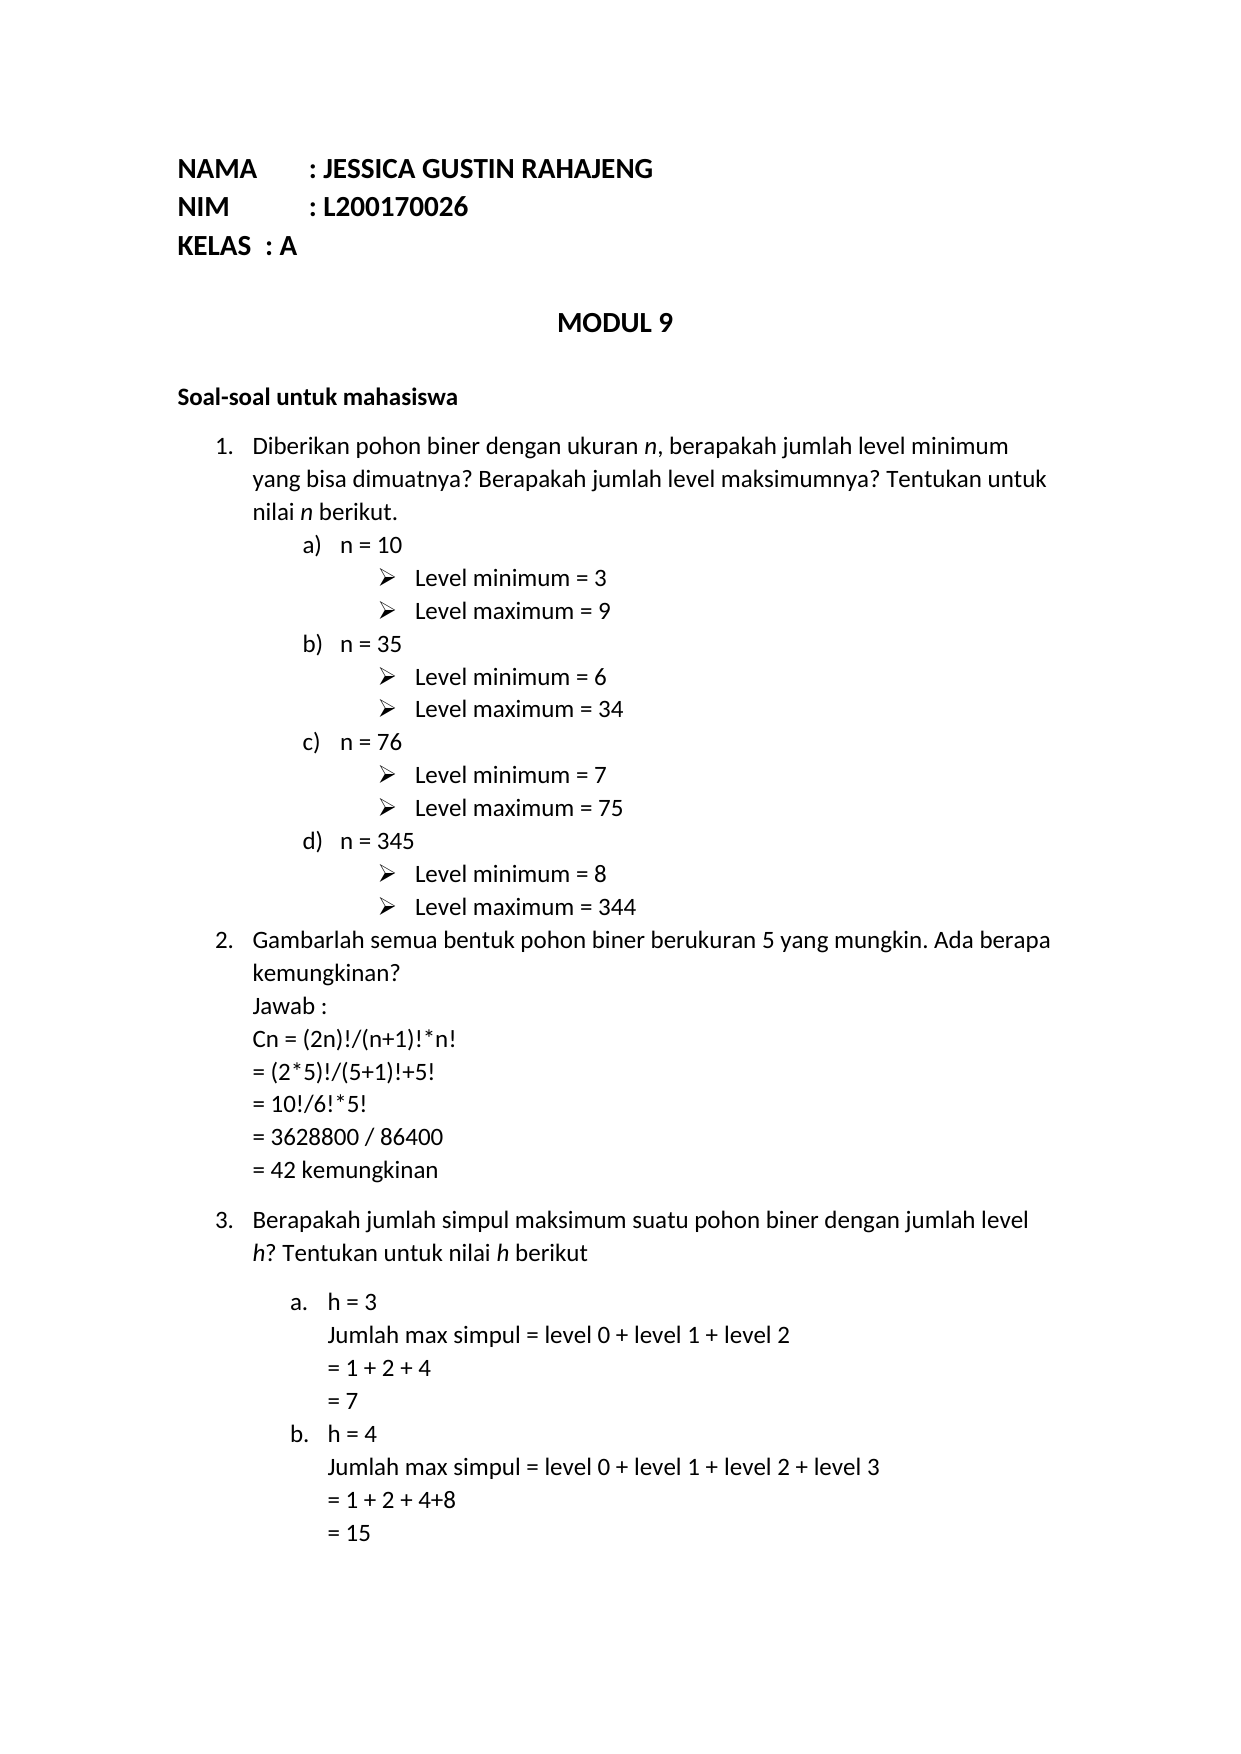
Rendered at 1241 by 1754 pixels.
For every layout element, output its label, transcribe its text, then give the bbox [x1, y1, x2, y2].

list Level minimum = 6 [377, 661, 1053, 691]
list Gambarlah semua bentuk pohon biner berukuran 5 yang mungkin. Ada berapa kemungkinan? [215, 924, 1053, 987]
list Jumlah max simpul = level 0 + level 1 + level 2 [327, 1319, 1053, 1350]
list Jawab : [252, 990, 1053, 1020]
list n = 345 [302, 825, 1053, 856]
list = 1 + 2 + 4+8 [327, 1484, 1053, 1514]
list Level maximum = 34 [377, 693, 1053, 724]
list Level minimum = 8 [377, 858, 1053, 889]
list = 42 kemungkinan [252, 1154, 1053, 1185]
list = (2*5)!/(5+1)!+5! [252, 1056, 1053, 1086]
text Soal-soal untuk mahasiswa [177, 381, 1053, 411]
text KELAS : A [177, 227, 1053, 262]
list Cn = (2n)!/(n+1)!*n! [252, 1023, 1053, 1053]
list = 1 + 2 + 4 [327, 1352, 1053, 1383]
list = 10!/6!*5! [252, 1088, 1053, 1119]
list = 3628800 / 86400 [252, 1121, 1053, 1152]
list Jumlah max simpul = level 0 + level 1 + level 2 + level 3 [327, 1451, 1053, 1482]
list n = 35 [302, 628, 1053, 658]
list n = 76 [302, 726, 1053, 757]
list = 7 [327, 1385, 1053, 1416]
list Level maximum = 9 [377, 595, 1053, 625]
text MODUL 9 [177, 304, 1053, 339]
list Level maximum = 344 [377, 891, 1053, 922]
list Level minimum = 3 [377, 562, 1053, 592]
list h = 3 [290, 1286, 1053, 1317]
list Berapakah jumlah simpul maksimum suatu pohon biner dengan jumlah level h? Tentukan untuk nilai h berikut [215, 1204, 1053, 1267]
list h = 4 [290, 1418, 1053, 1449]
list Level minimum = 7 [377, 759, 1053, 790]
list = 15 [327, 1517, 1053, 1547]
list Diberikan pohon biner dengan ukuran n, berapakah jumlah level minimum yang bisa dimuatnya? Berapakah jumlah level maksimumnya? Tentukan untuk nilai n berikut. [215, 430, 1053, 527]
list Level maximum = 75 [377, 792, 1053, 823]
list n = 10 [302, 529, 1053, 559]
text NIM : L200170026 [177, 188, 1053, 224]
text NAMA : JESSICA GUSTIN RAHAJENG [177, 150, 1053, 186]
